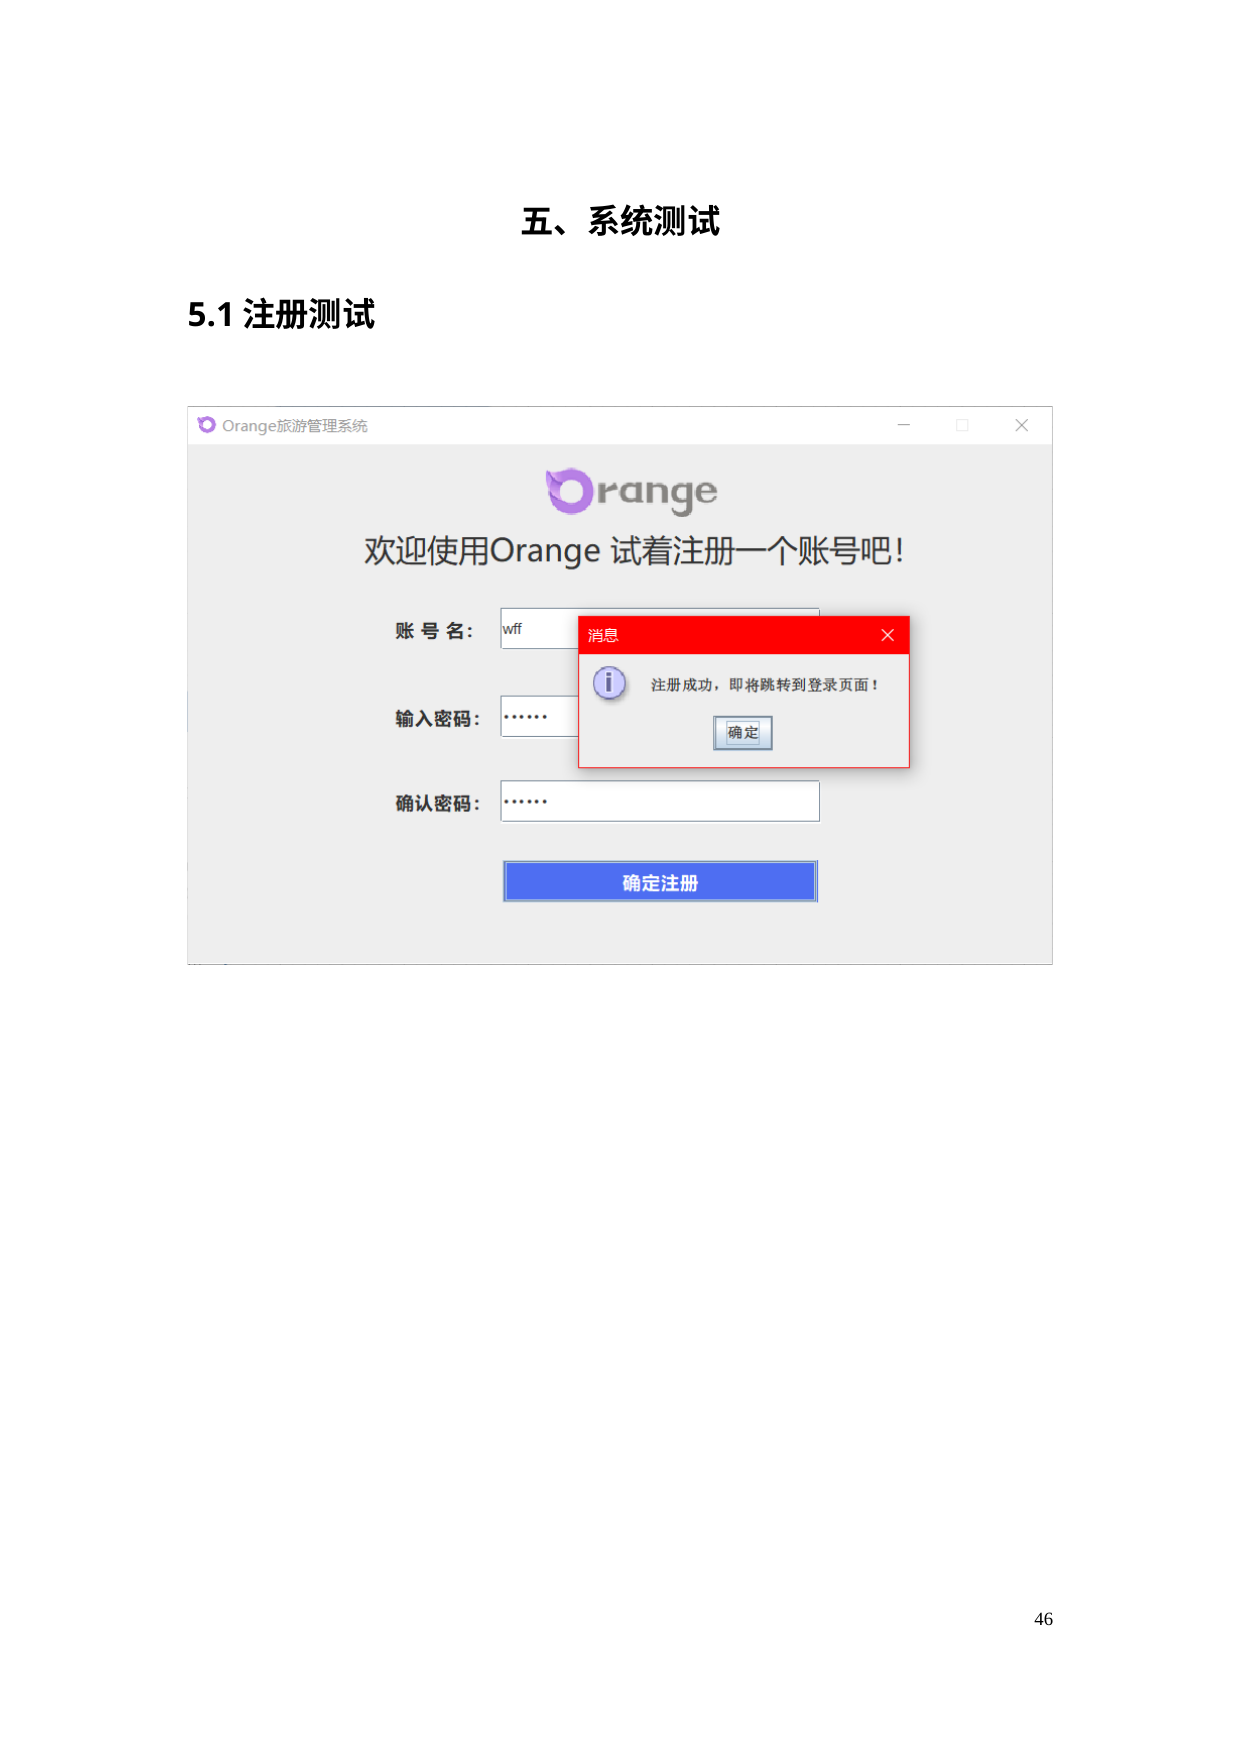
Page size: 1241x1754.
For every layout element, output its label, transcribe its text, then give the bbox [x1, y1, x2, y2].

subtitle 5.1注册测试 [187, 279, 1053, 344]
title 五、系统测试 [187, 187, 1053, 252]
picture [187, 406, 1053, 965]
